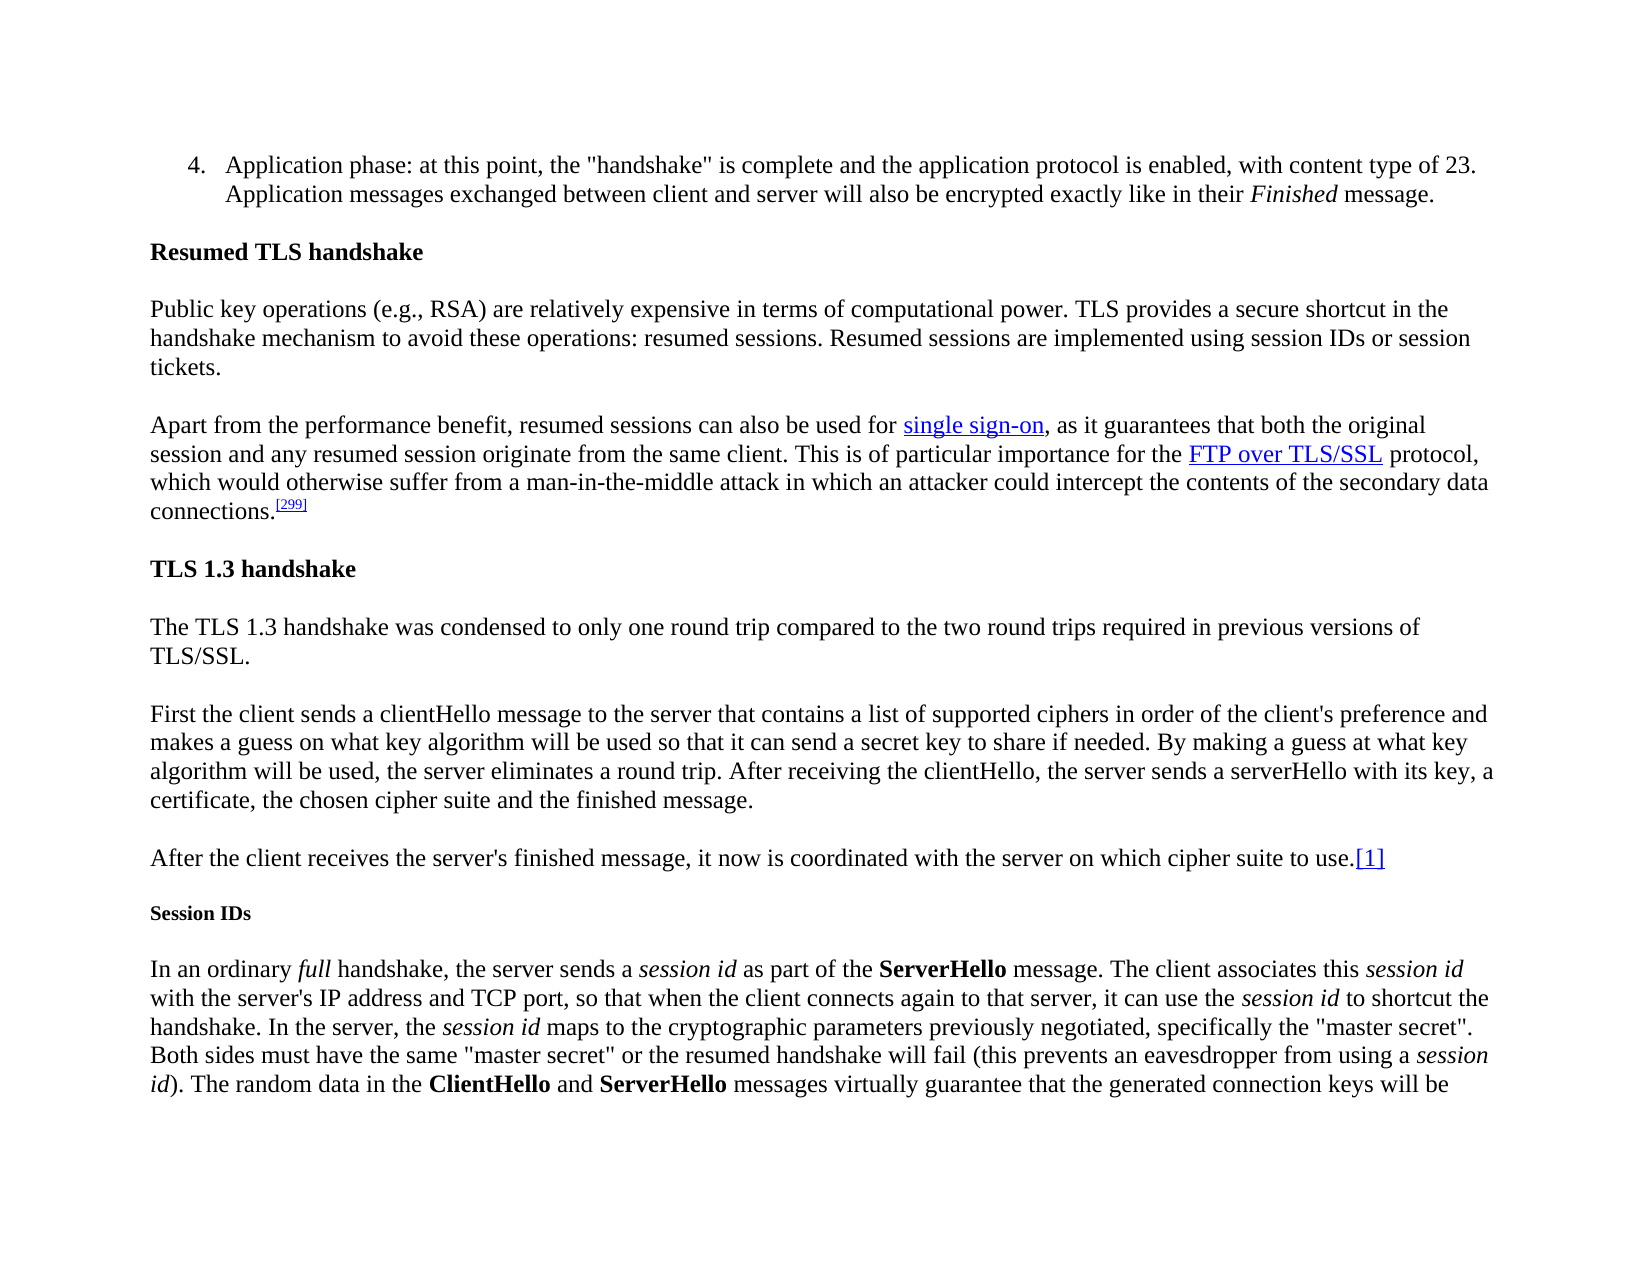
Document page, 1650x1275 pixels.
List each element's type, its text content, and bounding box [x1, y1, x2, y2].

text Session IDs [150, 901, 1500, 925]
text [150, 954, 1500, 1098]
text After the client receives the server's finished message, it now is coordinated with the server on which cipher suite to use.[1] [150, 843, 1500, 872]
list Application phase: at this point, the "handshake" is complete and the application protocol is enabled, with content type of 23. Application messages exchanged between client and server will also be encrypted exactly like in their Finished message. [187, 150, 1500, 207]
text First the client sends a clientHello message to the server that contains a list of supported ciphers in order of the client's preference and makes a guess on what key algorithm will be used so that it can send a secret key to share if needed. By making a guess at what key algorithm will be used, the server eliminates a round trip. After receiving the clientHello, the server sends a serverHello with its key, a certificate, the chosen cipher suite and the finished message. [150, 699, 1500, 814]
text Resumed TLS handshake [150, 237, 1500, 265]
text TLS 1.3 handshake [150, 554, 1500, 583]
text Public key operations (e.g., RSA) are relatively expensive in terms of computational power. TLS provides a secure shortcut in the handshake mechanism to avoid these operations: resumed sessions. Resumed sessions are implemented using session IDs or session tickets. [150, 294, 1500, 381]
text The TLS 1.3 handshake was condensed to only one round trip compared to the two round trips required in previous versions of TLS/SSL. [150, 612, 1500, 669]
text Apart from the performance benefit, resumed sessions can also be used for single sign-on, as it guarantees that both the original session and any resumed session originate from the same client. This is of particular importance for the FTP over TLS/SSL protocol, which would otherwise suffer from a man-in-the-middle attack in which an attacker could intercept the contents of the secondary data connections.[299] [150, 410, 1500, 525]
